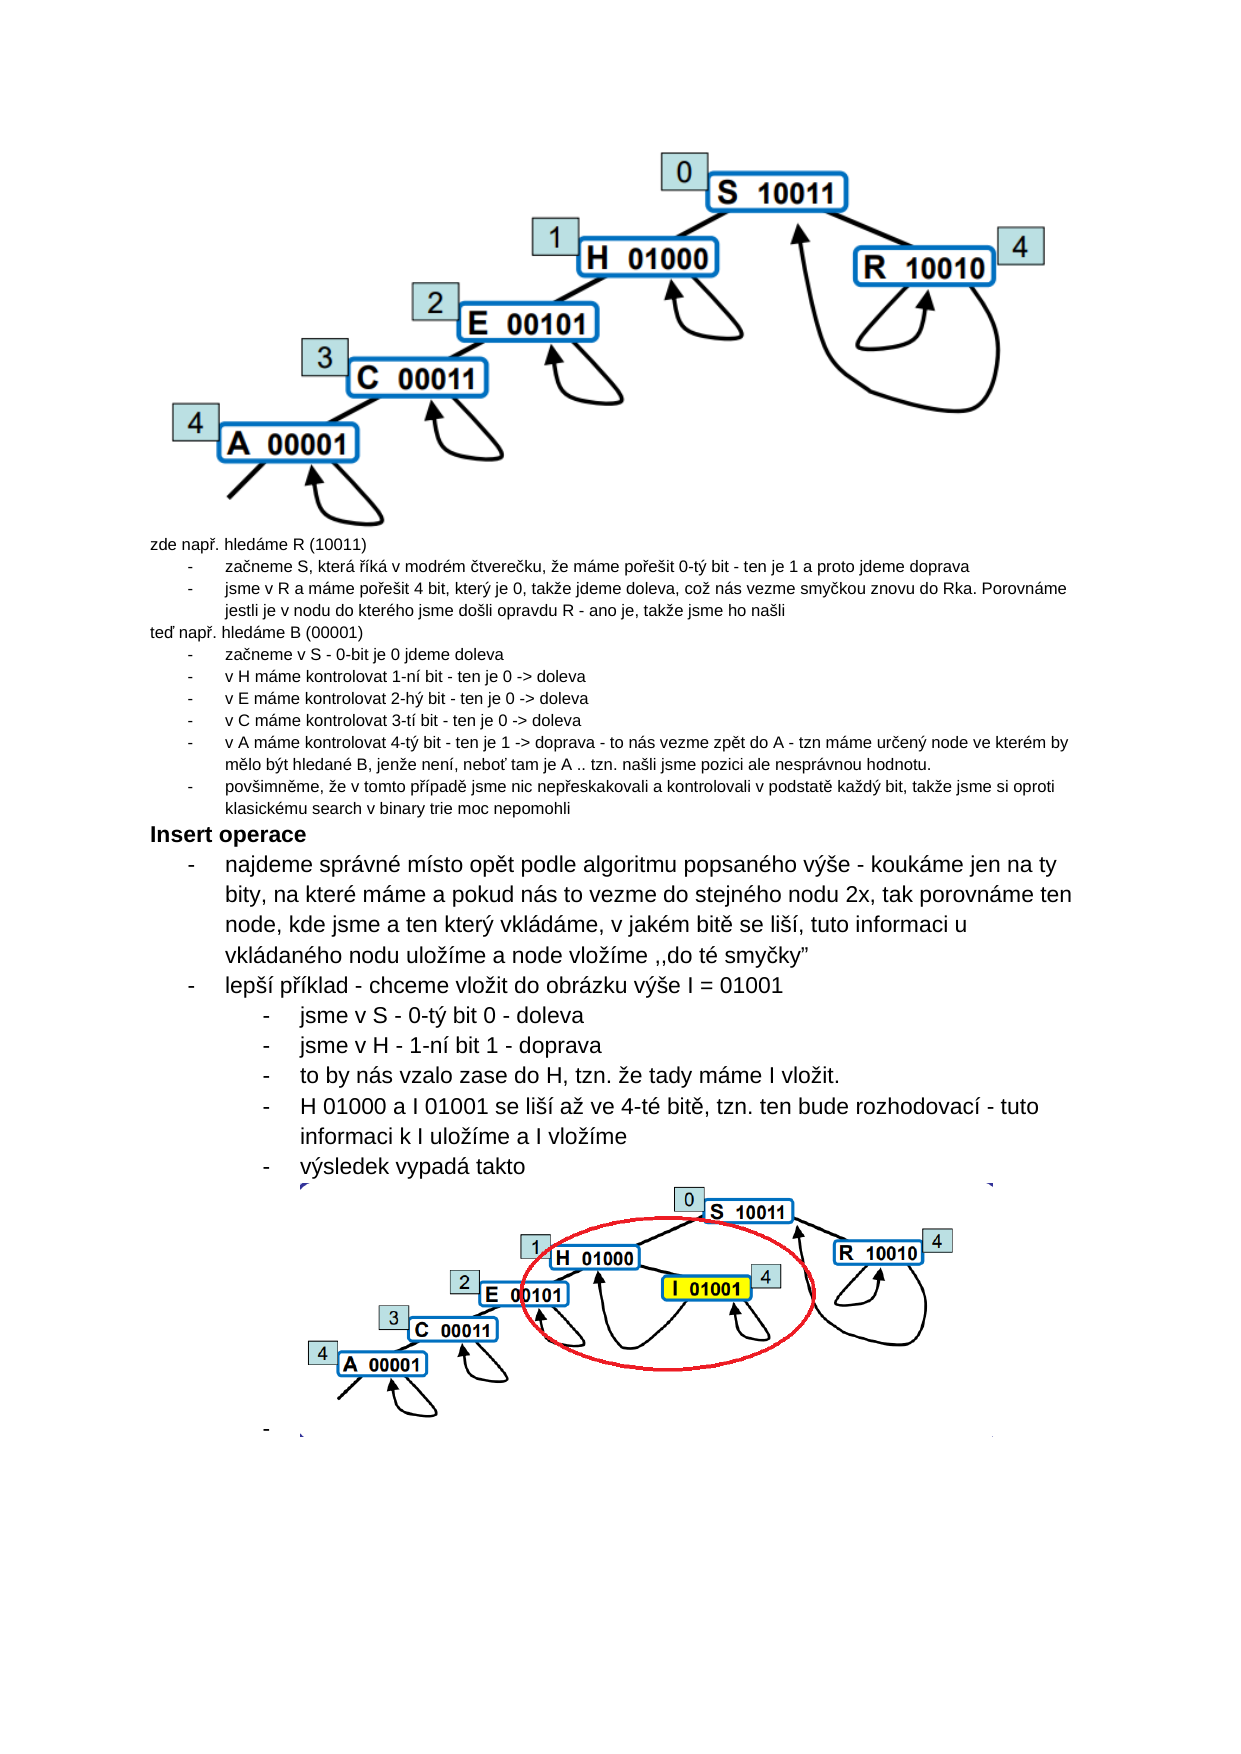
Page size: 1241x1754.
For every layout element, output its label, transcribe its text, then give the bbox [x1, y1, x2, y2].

list začneme v S - 0-bit je 0 jdeme doleva [187, 645, 1090, 664]
list najdeme správné místo opět podle algoritmu popsaného výše - koukáme jen na ty bity, na které máme a pokud nás to vezme do stejného nodu 2x, tak porovnáme ten node, kde jsme a ten který vkládáme, v jakém bitě se liší, tuto informaci u vkládaného nodu uložíme a node vložíme ,,do té smyčky” [187, 851, 1090, 968]
list v E máme kontrolovat 2-hý bit - ten je 0 -> doleva [187, 689, 1090, 708]
list jsme v H - 1-ní bit 1 - doprava [262, 1032, 1090, 1059]
list povšimněme, že v tomto případě jsme nic nepřeskakovali a kontrolovali v podstatě každý bit, takže jsme si oproti klasickému search v binary trie moc nepomohli [187, 777, 1090, 818]
text teď např. hledáme B (00001) [150, 623, 1090, 642]
picture [150, 150, 1091, 532]
list H 01000 a I 01001 se liší až ve 4-té bitě, tzn. ten bude rozhodovací - tuto informaci k I uložíme a I vložíme [262, 1093, 1090, 1149]
text Insert operace [150, 821, 1090, 847]
list v A máme kontrolovat 4-tý bit - ten je 1 -> doprava - to nás vezme zpět do A - tzn máme určený node ve kterém by mělo být hledané B, jenže není, neboť tam je A .. tzn. našli jsme pozici ale nesprávnou hodnotu. [187, 733, 1090, 774]
list výsledek vypadá takto [262, 1153, 1090, 1179]
list to by nás vzalo zase do H, tzn. že tady máme I vložit. [262, 1062, 1090, 1089]
text zde např. hledáme R (10011) [150, 535, 1090, 554]
list jsme v R a máme pořešit 4 bit, který je 0, takže jdeme doleva, což nás vezme smyčkou znovu do Rka. Porovnáme jestli je v nodu do kterého jsme došli opravdu R - ano je, takže jsme ho našli [187, 579, 1090, 620]
list lepší příklad - chceme vložit do obrázku výše I = 01001 [187, 972, 1090, 998]
list jsme v S - 0-tý bit 0 - doleva [262, 1002, 1090, 1028]
list začneme S, která říká v modrém čtverečku, že máme pořešit 0-tý bit - ten je 1 a proto jdeme doprava [187, 557, 1090, 576]
list v C máme kontrolovat 3-tí bit - ten je 0 -> doleva [187, 711, 1090, 730]
picture [300, 1183, 993, 1437]
list v H máme kontrolovat 1-ní bit - ten je 0 -> doleva [187, 667, 1090, 686]
